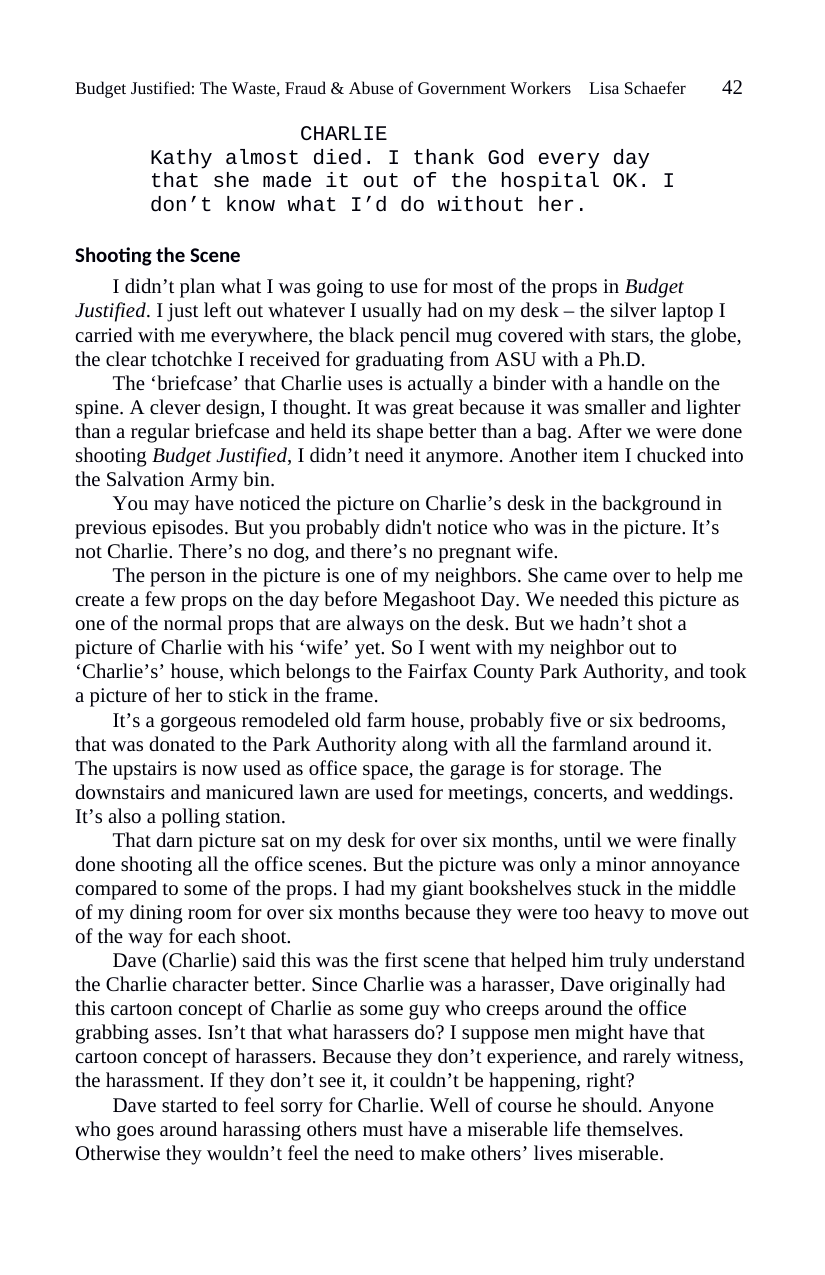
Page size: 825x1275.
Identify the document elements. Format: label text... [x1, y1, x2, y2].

text I didn’t plan what I was going to use for most of the props in Budget Justified. I just left out whatever I usually had on my desk – the silver laptop I carried with me everywhere, the black pencil mug covered with stars, the globe, the clear tchotchke I received for graduating from ASU with a Ph.D. [75, 274, 750, 371]
text CHARLIE [75, 123, 750, 147]
text Dave started to feel sorry for Charlie. Well of course he should. Anyone who goes around harassing others must have a miserable life themselves. Otherwise they wouldn’t feel the need to make others’ lives miserable. [75, 1092, 750, 1165]
text The ‘briefcase’ that Charlie uses is actually a binder with a handle on the spine. A clever design, I thought. It was great because it was smaller and lighter than a regular briefcase and held its shape better than a bag. After we were done shooting Budget Justified, I didn’t need it anymore. Another item I chucked into the Salvation Army bin. [75, 371, 750, 491]
text The person in the picture is one of my neighbors. She came over to help me create a few props on the day before Megashoot Day. We needed this picture as one of the normal props that are always on the desk. But we hadn’t shot a picture of Charlie with his ‘wife’ yet. So I went with my neighbor out to ‘Charlie’s’ house, which belongs to the Fairfax County Park Authority, and took a picture of her to stick in the frame. [75, 563, 750, 707]
text Kathy almost died. I thank God every day that she made it out of the hospital OK. I don’t know what I’d do without her. [150, 147, 675, 218]
text You may have noticed the picture on Charlie’s desk in the background in previous episodes. But you probably didn't notice who was in the picture. It’s not Charlie. There’s no dog, and there’s no pregnant wife. [75, 491, 750, 563]
text That darn picture sat on my desk for over six months, until we were finally done shooting all the office scenes. But the picture was only a minor annoyance compared to some of the props. I had my giant bookshelves stuck in the middle of my dining room for over six months because they were too heavy to move out of the way for each shoot. [75, 828, 750, 948]
text It’s a gorgeous remodeled old farm house, probably five or six bedrooms, that was donated to the Park Authority along with all the farmland around it. The upstairs is now used as office space, the garage is for storage. The downstairs and manicured lawn are used for meetings, concerts, and weddings. It’s also a polling station. [75, 707, 750, 828]
text Dave (Charlie) said this was the first scene that helped him truly understand the Charlie character better. Since Charlie was a harasser, Dave originally had this cartoon concept of Charlie as some guy who creeps around the office grabbing asses. Isn’t that what harassers do? I suppose men might have that cartoon concept of harassers. Because they don’t experience, and rarely witness, the harassment. If they don’t see it, it couldn’t be happening, right? [75, 948, 750, 1092]
subtitle Shooting the Scene [75, 243, 750, 268]
